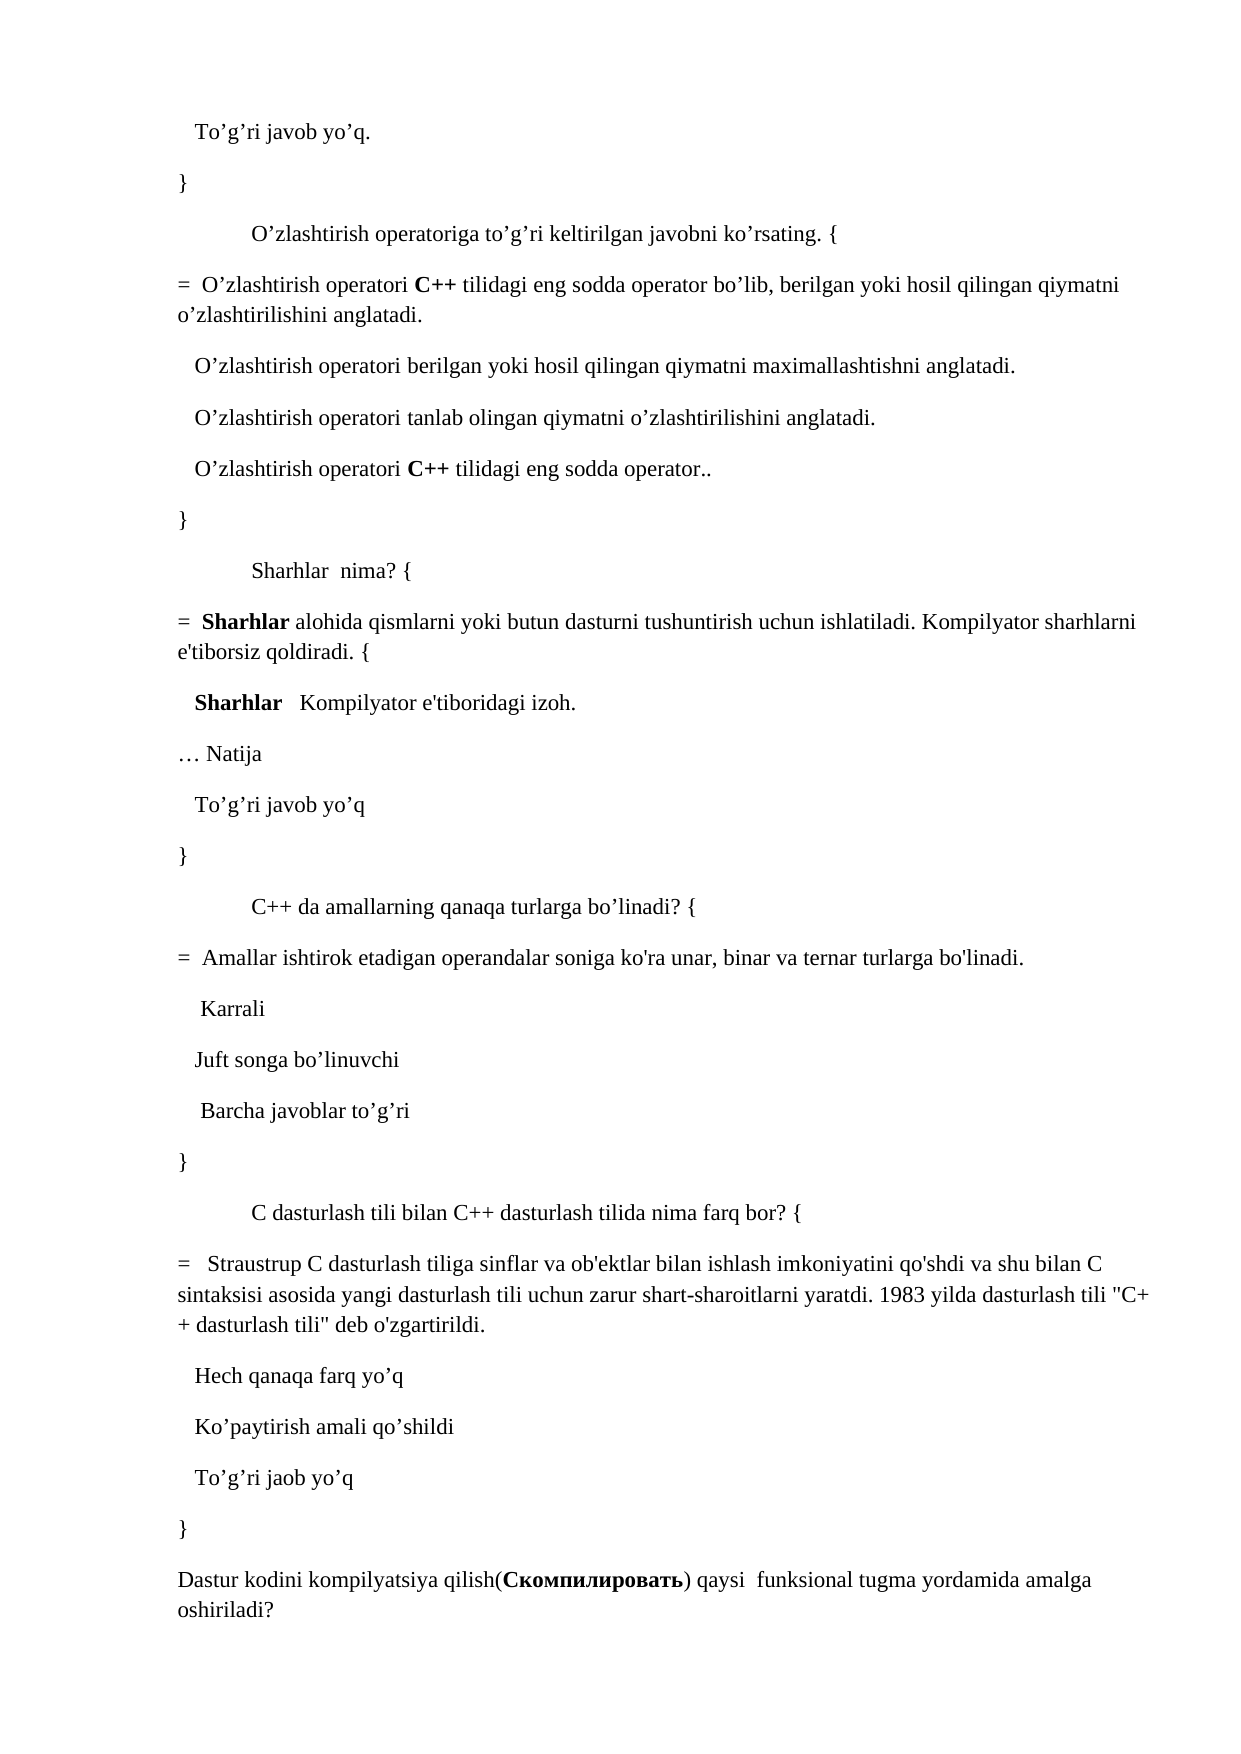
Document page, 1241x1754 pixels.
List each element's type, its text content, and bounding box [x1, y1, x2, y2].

text O’zlashtirish operatori С++ tilidagi eng sodda operator.. [177, 454, 1152, 481]
text Hech qanaqa farq yo’q [177, 1362, 1152, 1388]
text Dastur kodini kompilyatsiya qilish(Скомпилировать) qaysi funksional tugma yordamida amalga oshiriladi? [177, 1566, 1152, 1623]
text To’g’ri javob yo’q. [177, 118, 1152, 144]
text Sharhlar nima? { [177, 557, 1152, 583]
text } [177, 1148, 1152, 1175]
text … Natija [177, 740, 1152, 766]
text C dasturlash tili bilan C++ dasturlash tilida nima farq bor? { [177, 1199, 1152, 1226]
text Sharhlar Kompilyator e'tiboridagi izoh. [177, 689, 1152, 715]
text } [177, 506, 1152, 532]
text O’zlashtirish operatori tanlab olingan qiymatni o’zlashtirilishini anglatadi. [177, 403, 1152, 430]
text = O’zlashtirish operatori С++ tilidagi eng sodda operator bo’lib, berilgan yoki hosil qilingan qiymatni o’zlashtirilishini anglatadi. [177, 271, 1152, 328]
text O’zlashtirish operatori berilgan yoki hosil qilingan qiymatni maximallashtishni anglatadi. [177, 352, 1152, 379]
text = Amallar ishtirok etadigan operandalar soniga ko'ra unar, binar va ternar turlarga bo'linadi. [177, 944, 1152, 971]
text To’g’ri jaob yo’q [177, 1464, 1152, 1490]
text = Sharhlar alohida qismlarni yoki butun dasturni tushuntirish uchun ishlatiladi. Kompilyator sharhlarni e'tiborsiz qoldiradi. { [177, 608, 1152, 664]
text C++ da amallarning qanaqa turlarga bo’linadi? { [177, 893, 1152, 919]
text } [177, 842, 1152, 868]
text Ko’paytirish amali qo’shildi [177, 1413, 1152, 1439]
text To’g’ri javob yo’q [177, 791, 1152, 817]
text O’zlashtirish operatoriga to’g’ri keltirilgan javobni ko’rsating. { [177, 220, 1152, 247]
text Karrali [177, 995, 1152, 1022]
text = Straustrup C dasturlash tiliga sinflar va ob'ektlar bilan ishlash imkoniyatini qo'shdi va shu bilan C sintaksisi asosida yangi dasturlash tili uchun zarur shart-sharoitlarni yaratdi. 1983 yilda dasturlash tili "C++ dasturlash tili" deb o'zgartirildi. [177, 1250, 1152, 1337]
text Barcha javoblar to’g’ri [177, 1097, 1152, 1124]
text } [177, 169, 1152, 196]
text Juft songa bo’linuvchi [177, 1046, 1152, 1073]
text } [177, 1515, 1152, 1541]
